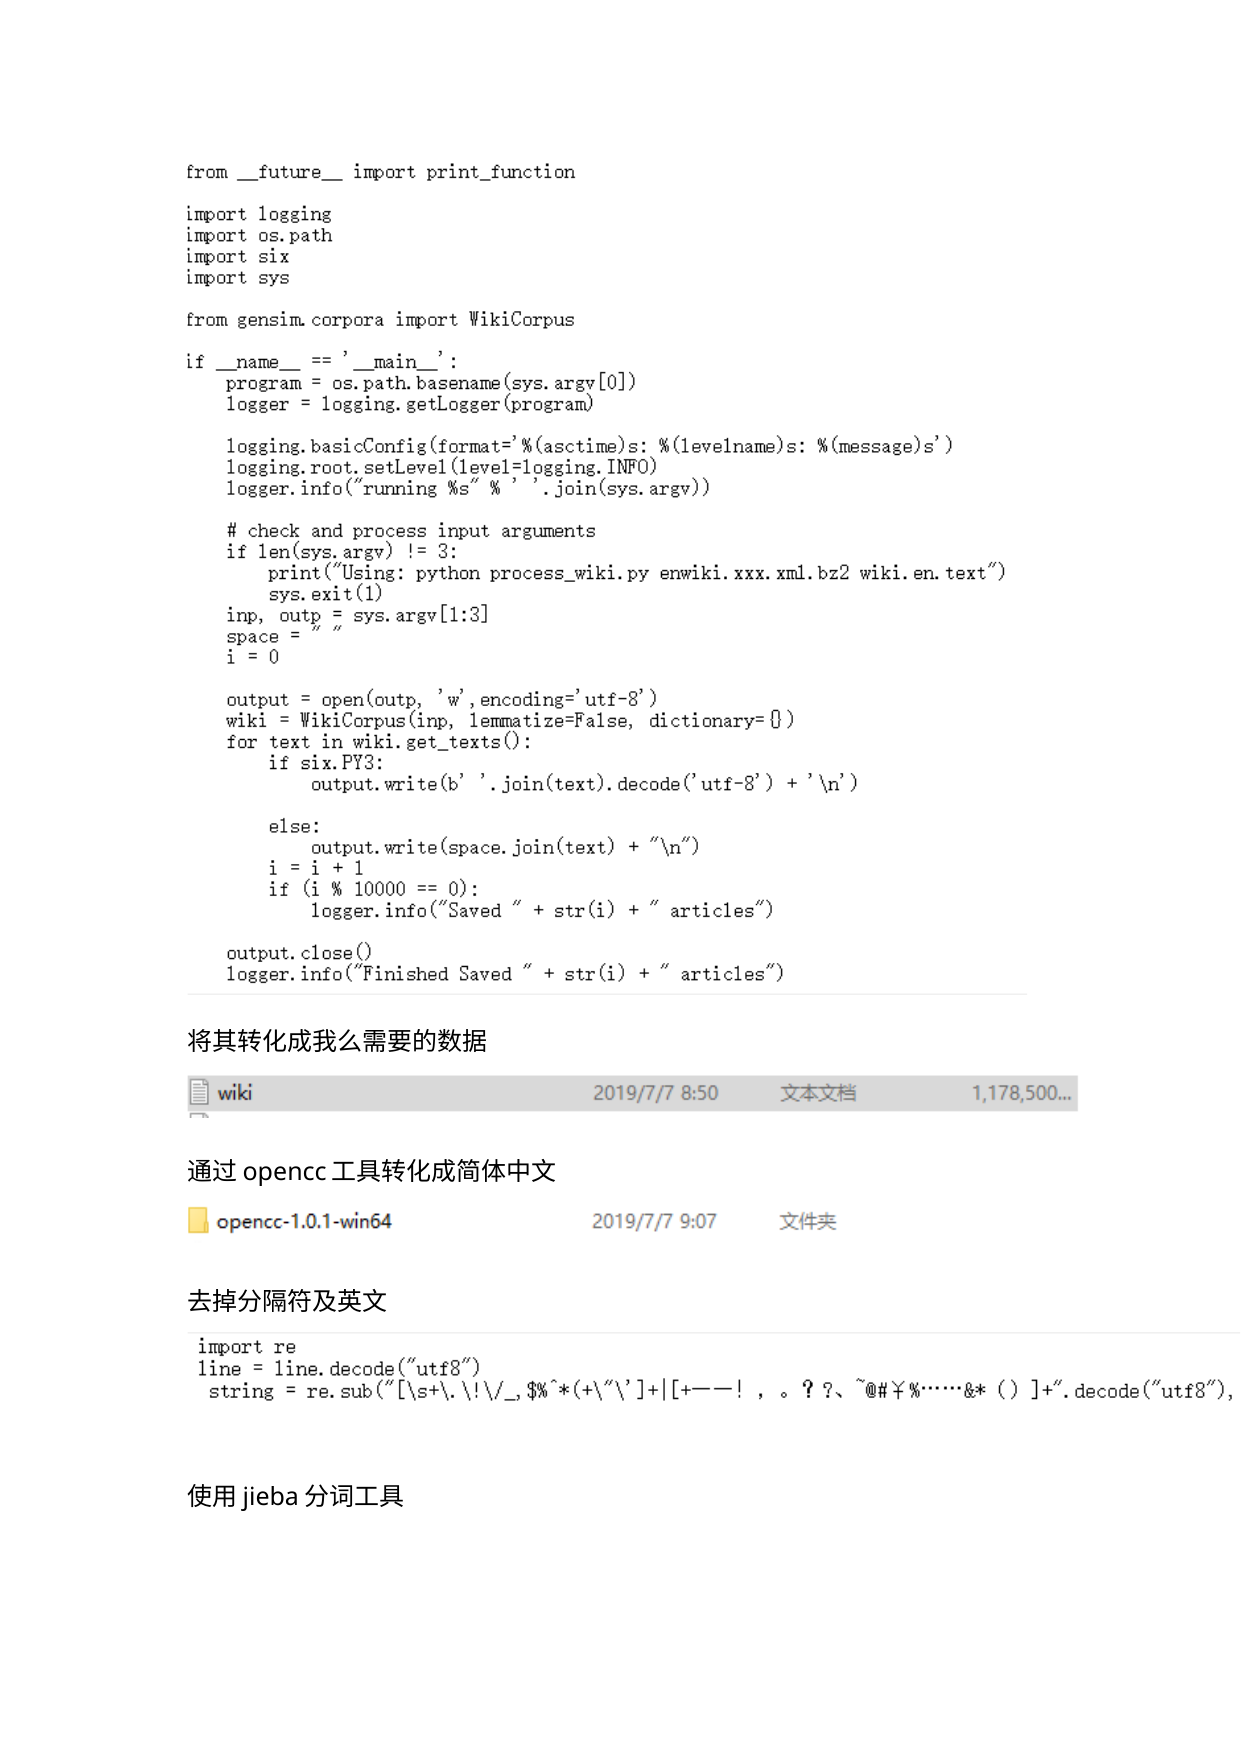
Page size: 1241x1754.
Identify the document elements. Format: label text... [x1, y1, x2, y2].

picture [187, 162, 1028, 995]
picture [187, 1332, 1241, 1437]
text 使用jieba分词工具 [187, 1462, 1053, 1527]
picture [187, 1072, 1136, 1118]
text 通过opencc工具转化成简体中文 [187, 1137, 1053, 1202]
text 去掉分隔符及英文 [187, 1267, 1053, 1332]
picture [187, 1202, 1164, 1243]
text 将其转化成我么需要的数据 [187, 1007, 1053, 1072]
